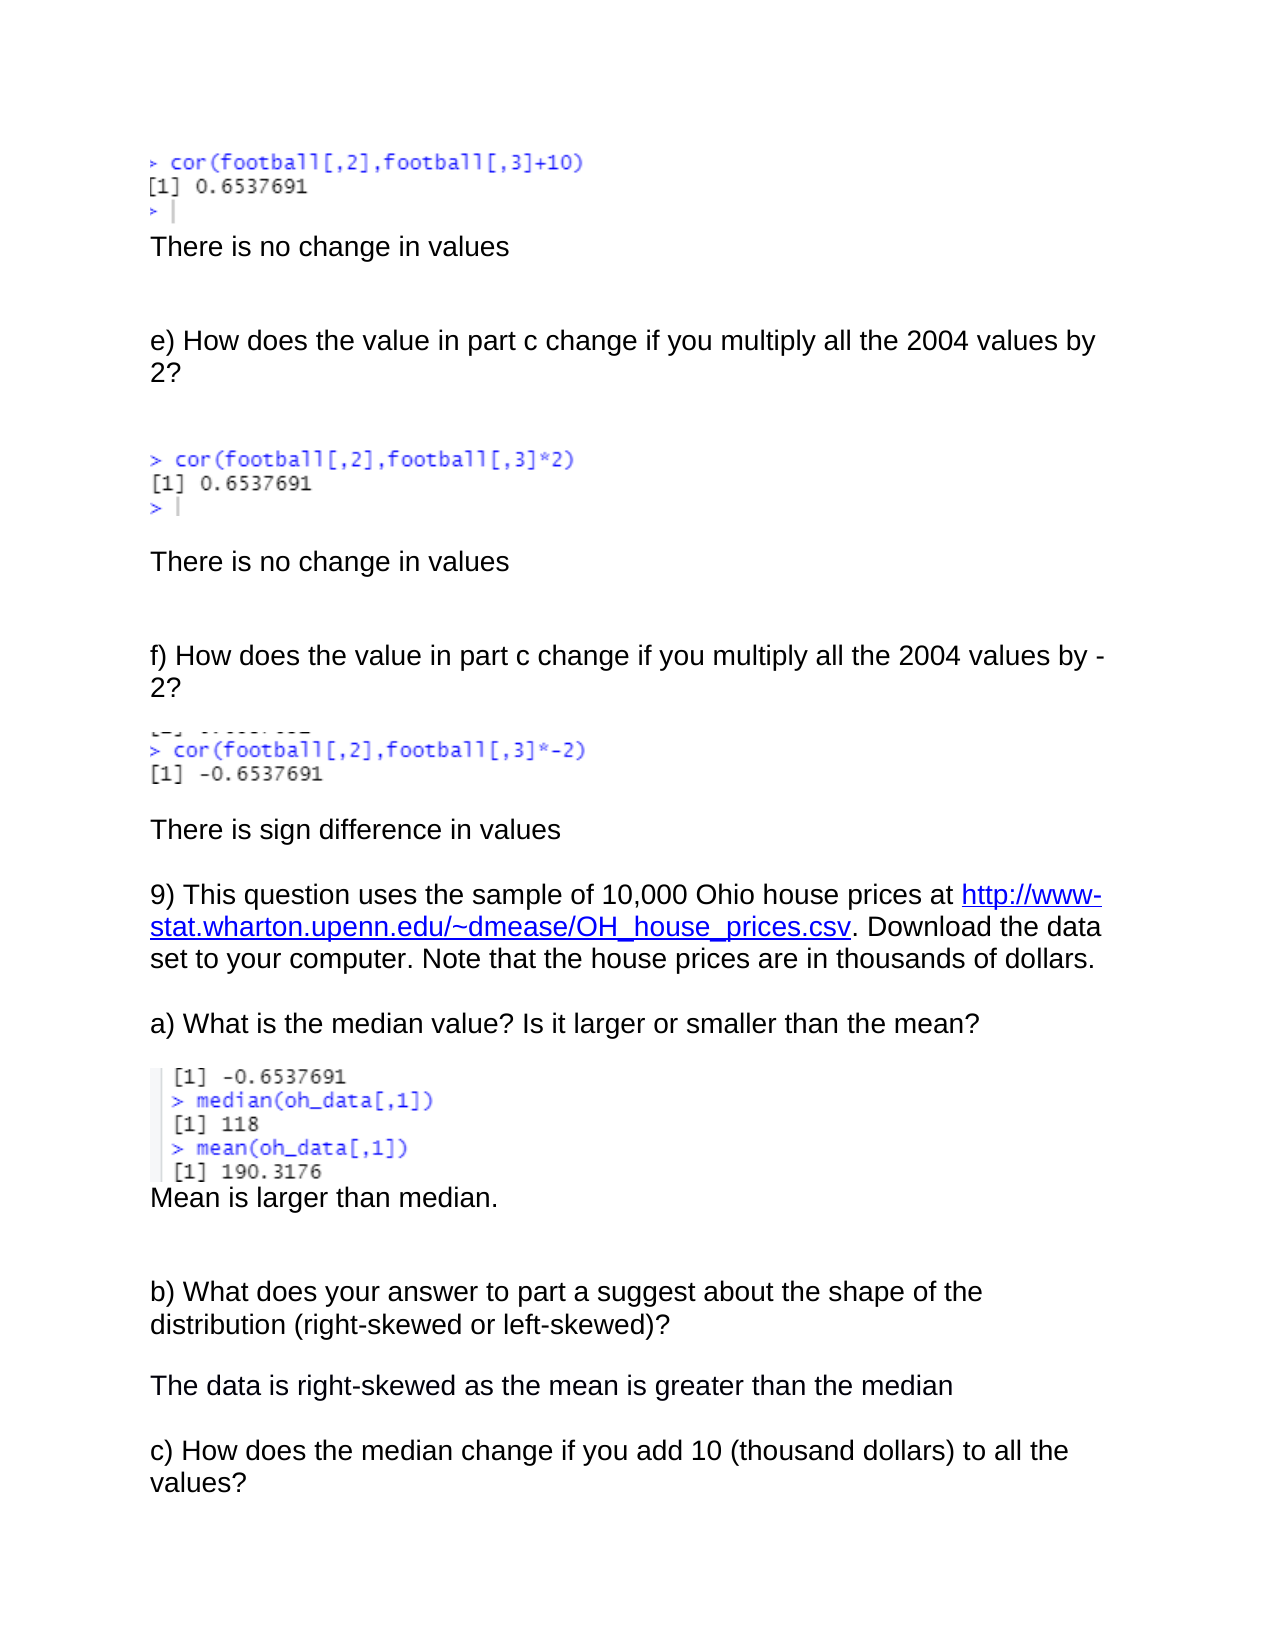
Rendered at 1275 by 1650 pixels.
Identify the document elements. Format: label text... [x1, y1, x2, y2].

picture [150, 446, 614, 516]
text There is sign difference in values 9) This question uses the sample of 10,000 Ohio house prices at http://www-stat.wharton.upenn.edu/~dmease/OH_house_prices.csv. Download the data set to your computer. Note that the house prices are in thousands of dollars. a) What is the median value? Is it larger or smaller than the mean? [150, 813, 1125, 1040]
picture [150, 1068, 464, 1182]
text There is no change in values [150, 544, 1125, 577]
text The data is right-skewed as the mean is greater than the median c) How does the median change if you add 10 (thousand dollars) to all the values? [150, 1369, 1125, 1499]
text f) How does the value in part c change if you multiply all the 2004 values by -2? [150, 606, 1125, 703]
text e) How does the value in part c change if you multiply all the 2004 values by 2? [150, 292, 1125, 417]
picture [150, 150, 667, 230]
text b) What does your answer to part a suggest about the shape of the distribution (right-skewed or left-skewed)? [150, 1243, 1125, 1340]
picture [150, 732, 638, 784]
